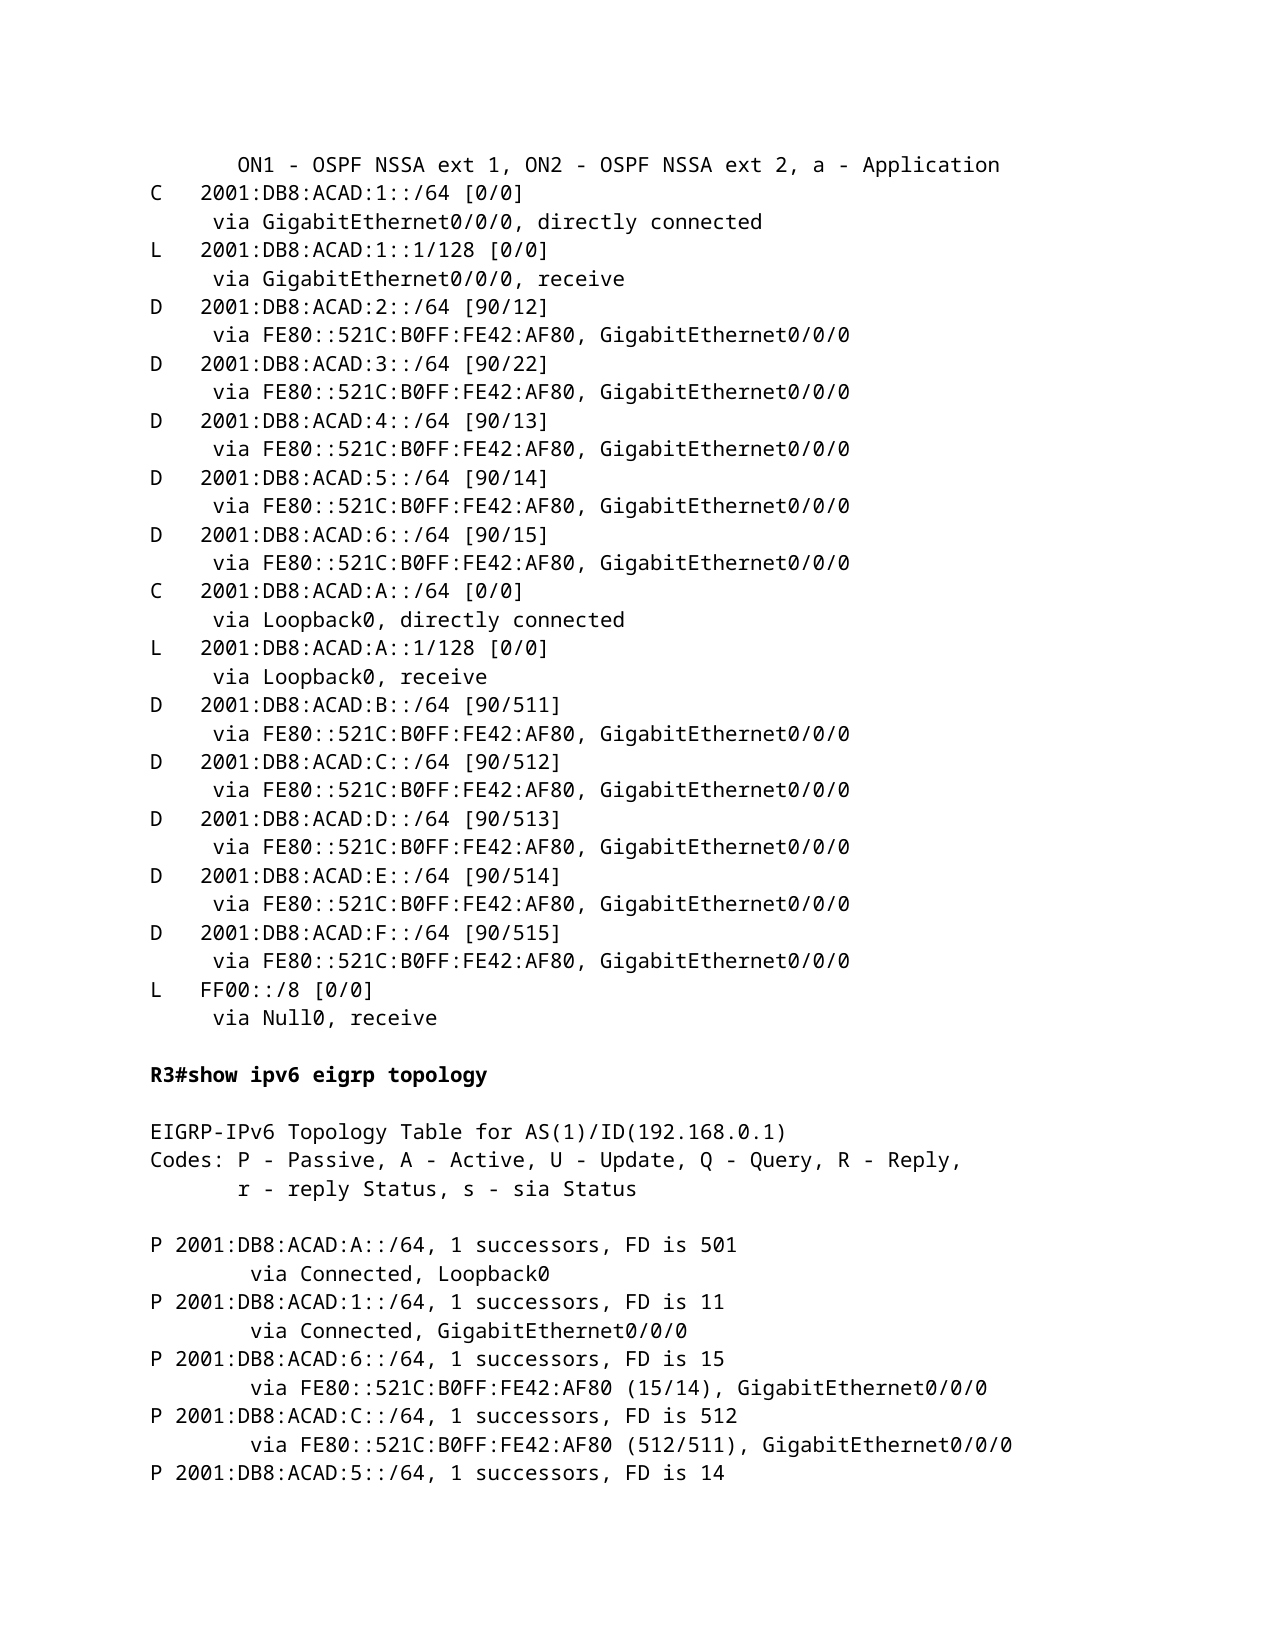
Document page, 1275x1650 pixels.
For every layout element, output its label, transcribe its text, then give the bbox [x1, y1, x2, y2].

text L FF00::/8 [0/0] [150, 975, 1125, 1003]
text via Null0, receive [150, 1003, 1125, 1032]
text L 2001:DB8:ACAD:1::1/128 [0/0] [150, 235, 1125, 264]
text via FE80::521C:B0FF:FE42:AF80, GigabitEthernet0/0/0 [150, 377, 1125, 406]
text P 2001:DB8:ACAD:6::/64, 1 successors, FD is 15 [150, 1344, 1125, 1373]
text D 2001:DB8:ACAD:2::/64 [90/12] [150, 292, 1125, 321]
text P 2001:DB8:ACAD:A::/64, 1 successors, FD is 501 [150, 1231, 1125, 1259]
text via FE80::521C:B0FF:FE42:AF80, GigabitEthernet0/0/0 [150, 832, 1125, 861]
text via Connected, GigabitEthernet0/0/0 [150, 1316, 1125, 1344]
text D 2001:DB8:ACAD:B::/64 [90/511] [150, 690, 1125, 719]
text R3#show ipv6 eigrp topology [150, 1060, 1125, 1088]
text C 2001:DB8:ACAD:A::/64 [0/0] [150, 577, 1125, 605]
text via FE80::521C:B0FF:FE42:AF80, GigabitEthernet0/0/0 [150, 719, 1125, 747]
text via Connected, Loopback0 [150, 1259, 1125, 1287]
text via FE80::521C:B0FF:FE42:AF80, GigabitEthernet0/0/0 [150, 321, 1125, 349]
text P 2001:DB8:ACAD:5::/64, 1 successors, FD is 14 [150, 1458, 1125, 1487]
text via FE80::521C:B0FF:FE42:AF80 (15/14), GigabitEthernet0/0/0 [150, 1373, 1125, 1401]
text D 2001:DB8:ACAD:D::/64 [90/513] [150, 804, 1125, 832]
text D 2001:DB8:ACAD:F::/64 [90/515] [150, 918, 1125, 946]
text C 2001:DB8:ACAD:1::/64 [0/0] [150, 178, 1125, 207]
text via FE80::521C:B0FF:FE42:AF80, GigabitEthernet0/0/0 [150, 434, 1125, 463]
text L 2001:DB8:ACAD:A::1/128 [0/0] [150, 633, 1125, 662]
text via FE80::521C:B0FF:FE42:AF80 (512/511), GigabitEthernet0/0/0 [150, 1430, 1125, 1458]
text EIGRP-IPv6 Topology Table for AS(1)/ID(192.168.0.1) [150, 1117, 1125, 1145]
text D 2001:DB8:ACAD:5::/64 [90/14] [150, 463, 1125, 491]
text via GigabitEthernet0/0/0, directly connected [150, 207, 1125, 235]
text ON1 - OSPF NSSA ext 1, ON2 - OSPF NSSA ext 2, a - Application [150, 150, 1125, 178]
text via GigabitEthernet0/0/0, receive [150, 264, 1125, 292]
text via FE80::521C:B0FF:FE42:AF80, GigabitEthernet0/0/0 [150, 889, 1125, 918]
text D 2001:DB8:ACAD:4::/64 [90/13] [150, 406, 1125, 434]
text via Loopback0, receive [150, 662, 1125, 690]
text via Loopback0, directly connected [150, 605, 1125, 633]
text P 2001:DB8:ACAD:C::/64, 1 successors, FD is 512 [150, 1401, 1125, 1430]
text via FE80::521C:B0FF:FE42:AF80, GigabitEthernet0/0/0 [150, 776, 1125, 804]
text D 2001:DB8:ACAD:C::/64 [90/512] [150, 747, 1125, 776]
text P 2001:DB8:ACAD:1::/64, 1 successors, FD is 11 [150, 1287, 1125, 1316]
text D 2001:DB8:ACAD:E::/64 [90/514] [150, 861, 1125, 889]
text D 2001:DB8:ACAD:3::/64 [90/22] [150, 349, 1125, 377]
text D 2001:DB8:ACAD:6::/64 [90/15] [150, 520, 1125, 548]
text via FE80::521C:B0FF:FE42:AF80, GigabitEthernet0/0/0 [150, 946, 1125, 975]
text r - reply Status, s - sia Status [150, 1174, 1125, 1202]
text via FE80::521C:B0FF:FE42:AF80, GigabitEthernet0/0/0 [150, 491, 1125, 520]
text via FE80::521C:B0FF:FE42:AF80, GigabitEthernet0/0/0 [150, 548, 1125, 577]
text Codes: P - Passive, A - Active, U - Update, Q - Query, R - Reply, [150, 1145, 1125, 1174]
